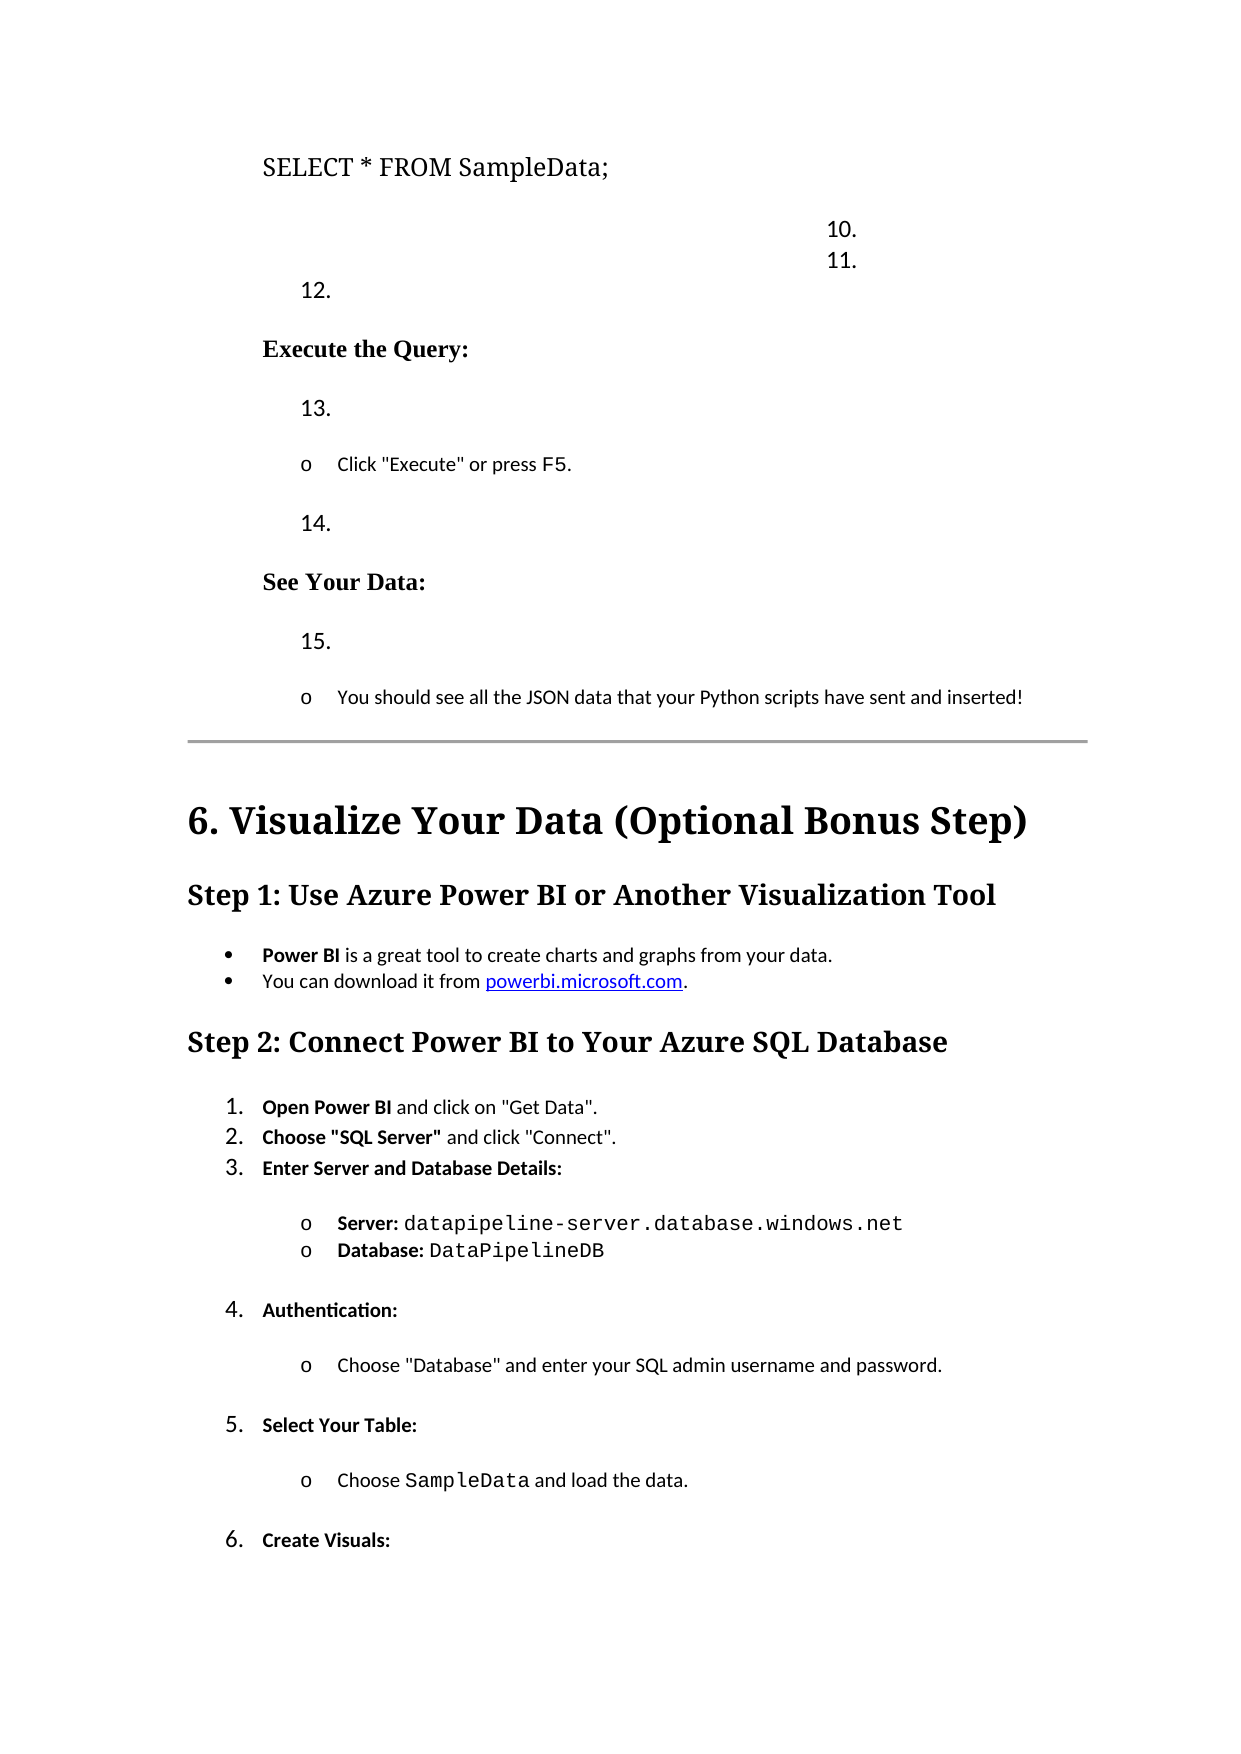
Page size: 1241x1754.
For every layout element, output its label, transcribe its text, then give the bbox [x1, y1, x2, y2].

list Choose "SQL Server" and click "Connect". [225, 1120, 1053, 1151]
list Authentication: [225, 1293, 1053, 1323]
list You can download it from powerbi.microsoft.com. [225, 968, 1053, 993]
list Create Visuals: [225, 1523, 1053, 1554]
list Server: datapipeline-server.database.windows.net [300, 1211, 1053, 1237]
list Choose "Database" and enter your SQL admin username and password. [300, 1352, 1053, 1379]
subtitle Step 2: Connect Power BI to Your Azure SQL Database [187, 1022, 1053, 1061]
text SELECT * FROM SampleData; [262, 150, 1053, 184]
text See Your Data: [262, 567, 1053, 596]
list You should see all the JSON data that your Python scripts have sent and inserted! [300, 684, 1053, 711]
list Select Your Table: [225, 1408, 1053, 1438]
list Power BI is a great tool to create charts and graphs from your data. [225, 942, 1053, 968]
list Enter Server and Database Details: [225, 1151, 1053, 1181]
subtitle Step 1: Use Azure Power BI or Another Visualization Tool [187, 875, 1053, 913]
list Open Power BI and click on "Get Data". [225, 1090, 1053, 1120]
text Execute the Query: [262, 334, 1053, 363]
list Click "Execute" or press F5. [300, 452, 1053, 478]
subtitle 6. Visualize Your Data (Optional Bonus Step) [187, 795, 1053, 846]
list Choose SampleData and load the data. [300, 1468, 1053, 1494]
list Database: DataPipelineDB [300, 1237, 1053, 1263]
